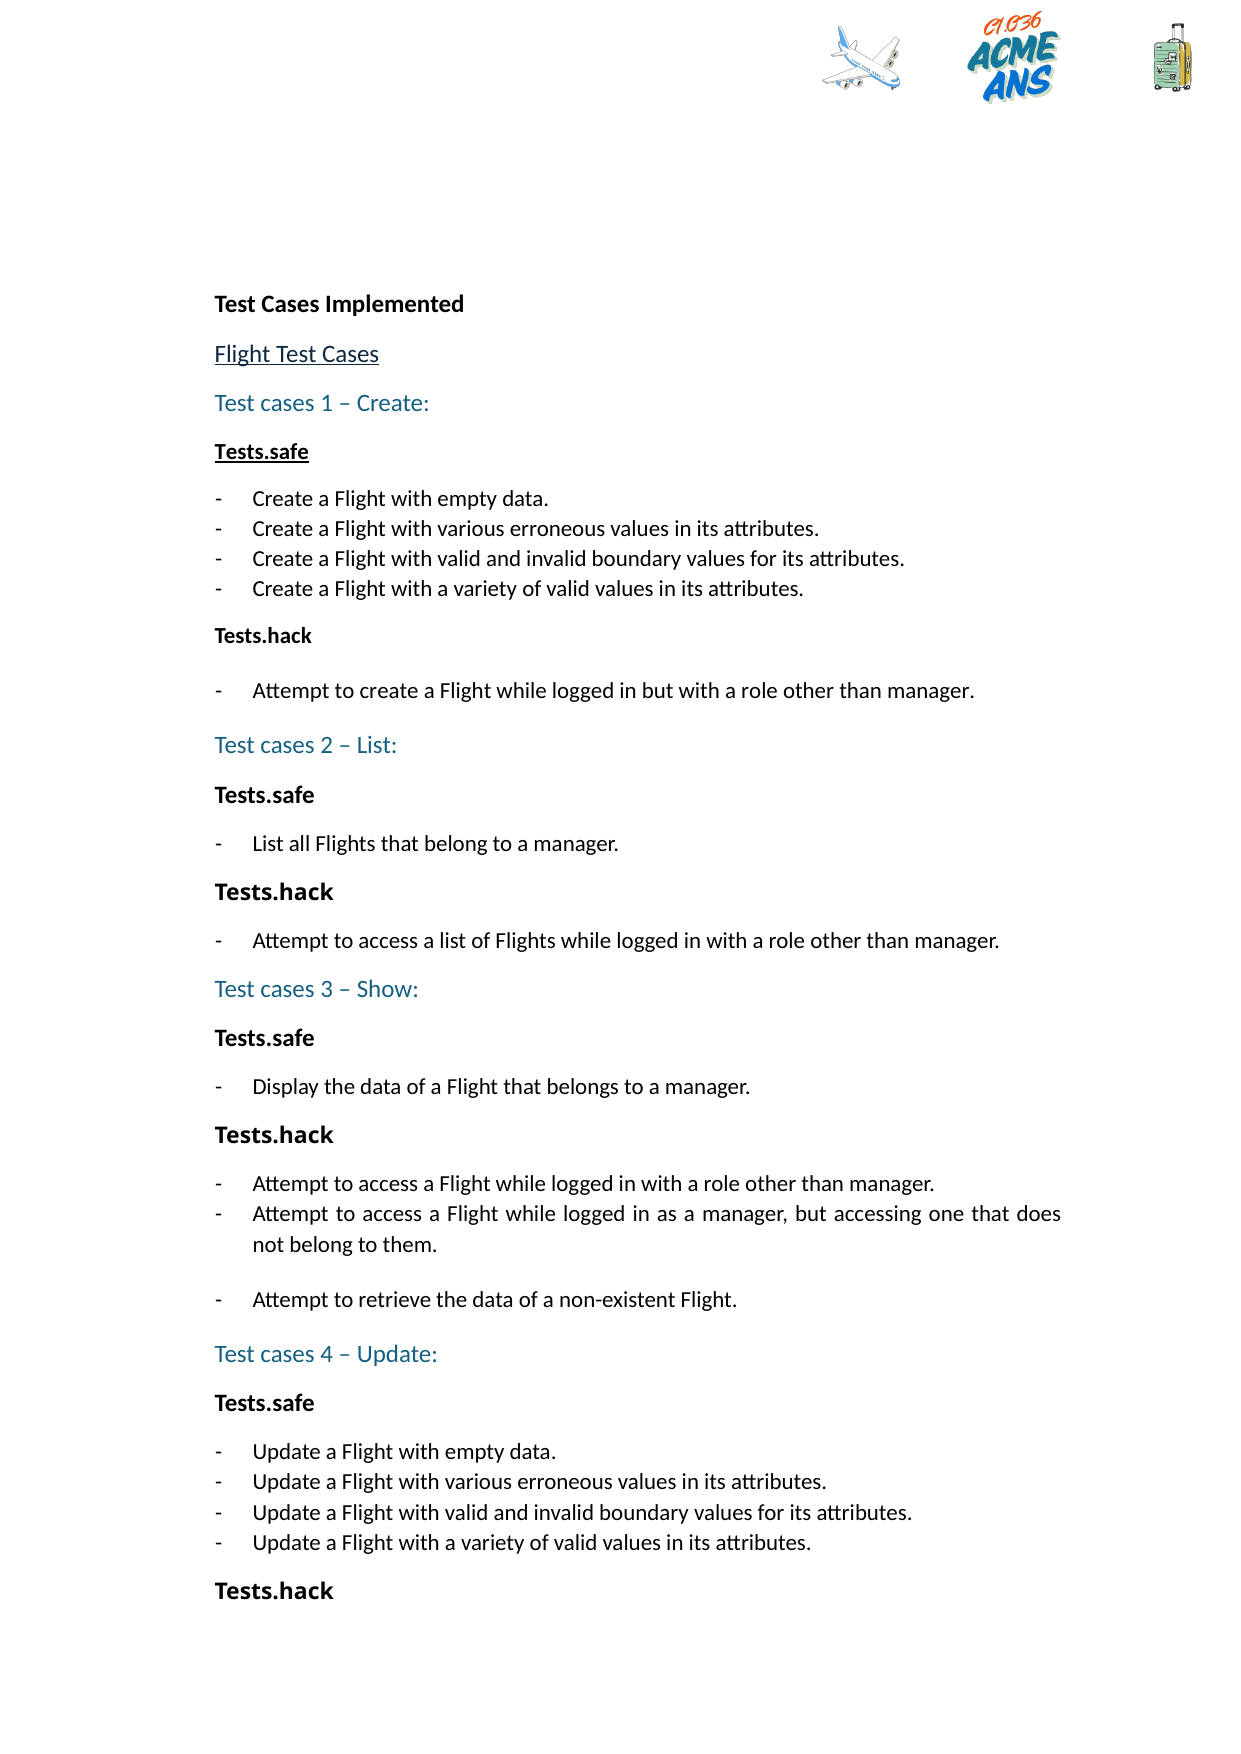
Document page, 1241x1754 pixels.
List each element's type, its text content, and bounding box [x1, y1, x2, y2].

list List all Flights that belong to a manager. [215, 829, 1063, 857]
text Tests.safe [214, 437, 1063, 465]
text Tests.hack [214, 621, 1063, 649]
text Tests.safe [214, 1022, 1063, 1053]
text Tests.hack [214, 1119, 1063, 1150]
list Create a Flight with valid and invalid boundary values for its attributes. [215, 544, 1063, 572]
text Tests.safe [214, 1388, 1063, 1418]
list Create a Flight with various erroneous values in its attributes. [215, 514, 1063, 542]
text Test Cases Implemented [214, 288, 1063, 319]
list Attempt to create a Flight while logged in but with a role other than manager. [215, 677, 1063, 704]
list Update a Flight with empty data. [215, 1437, 1063, 1465]
list Create a Flight with empty data. [215, 484, 1063, 512]
text Tests.hack [214, 876, 1063, 907]
list Update a Flight with valid and invalid boundary values for its attributes. [215, 1498, 1063, 1526]
text Test cases 2 – List: [214, 729, 1063, 760]
list Attempt to access a Flight while logged in with a role other than manager. [215, 1169, 1063, 1197]
text Flight Test Cases [214, 338, 1063, 368]
text Test cases 4 – Update: [214, 1338, 1063, 1368]
picture [816, 7, 1202, 105]
text Tests.hack [214, 1575, 1063, 1606]
text Tests.safe [214, 779, 1063, 810]
list Attempt to access a Flight while logged in as a manager, but accessing one that does not belong to them. [215, 1199, 1063, 1258]
list Create a Flight with a variety of valid values in its attributes. [215, 574, 1063, 602]
list Attempt to retrieve the data of a non-existent Flight. [215, 1285, 1063, 1313]
list Update a Flight with various erroneous values in its attributes. [215, 1467, 1063, 1495]
list Display the data of a Flight that belongs to a manager. [215, 1072, 1063, 1100]
list Attempt to access a list of Flights while logged in with a role other than manager. [215, 926, 1063, 954]
text Test cases 3 – Show: [214, 973, 1063, 1003]
text Test cases 1 – Create: [214, 387, 1063, 418]
list Update a Flight with a variety of valid values in its attributes. [215, 1528, 1063, 1556]
